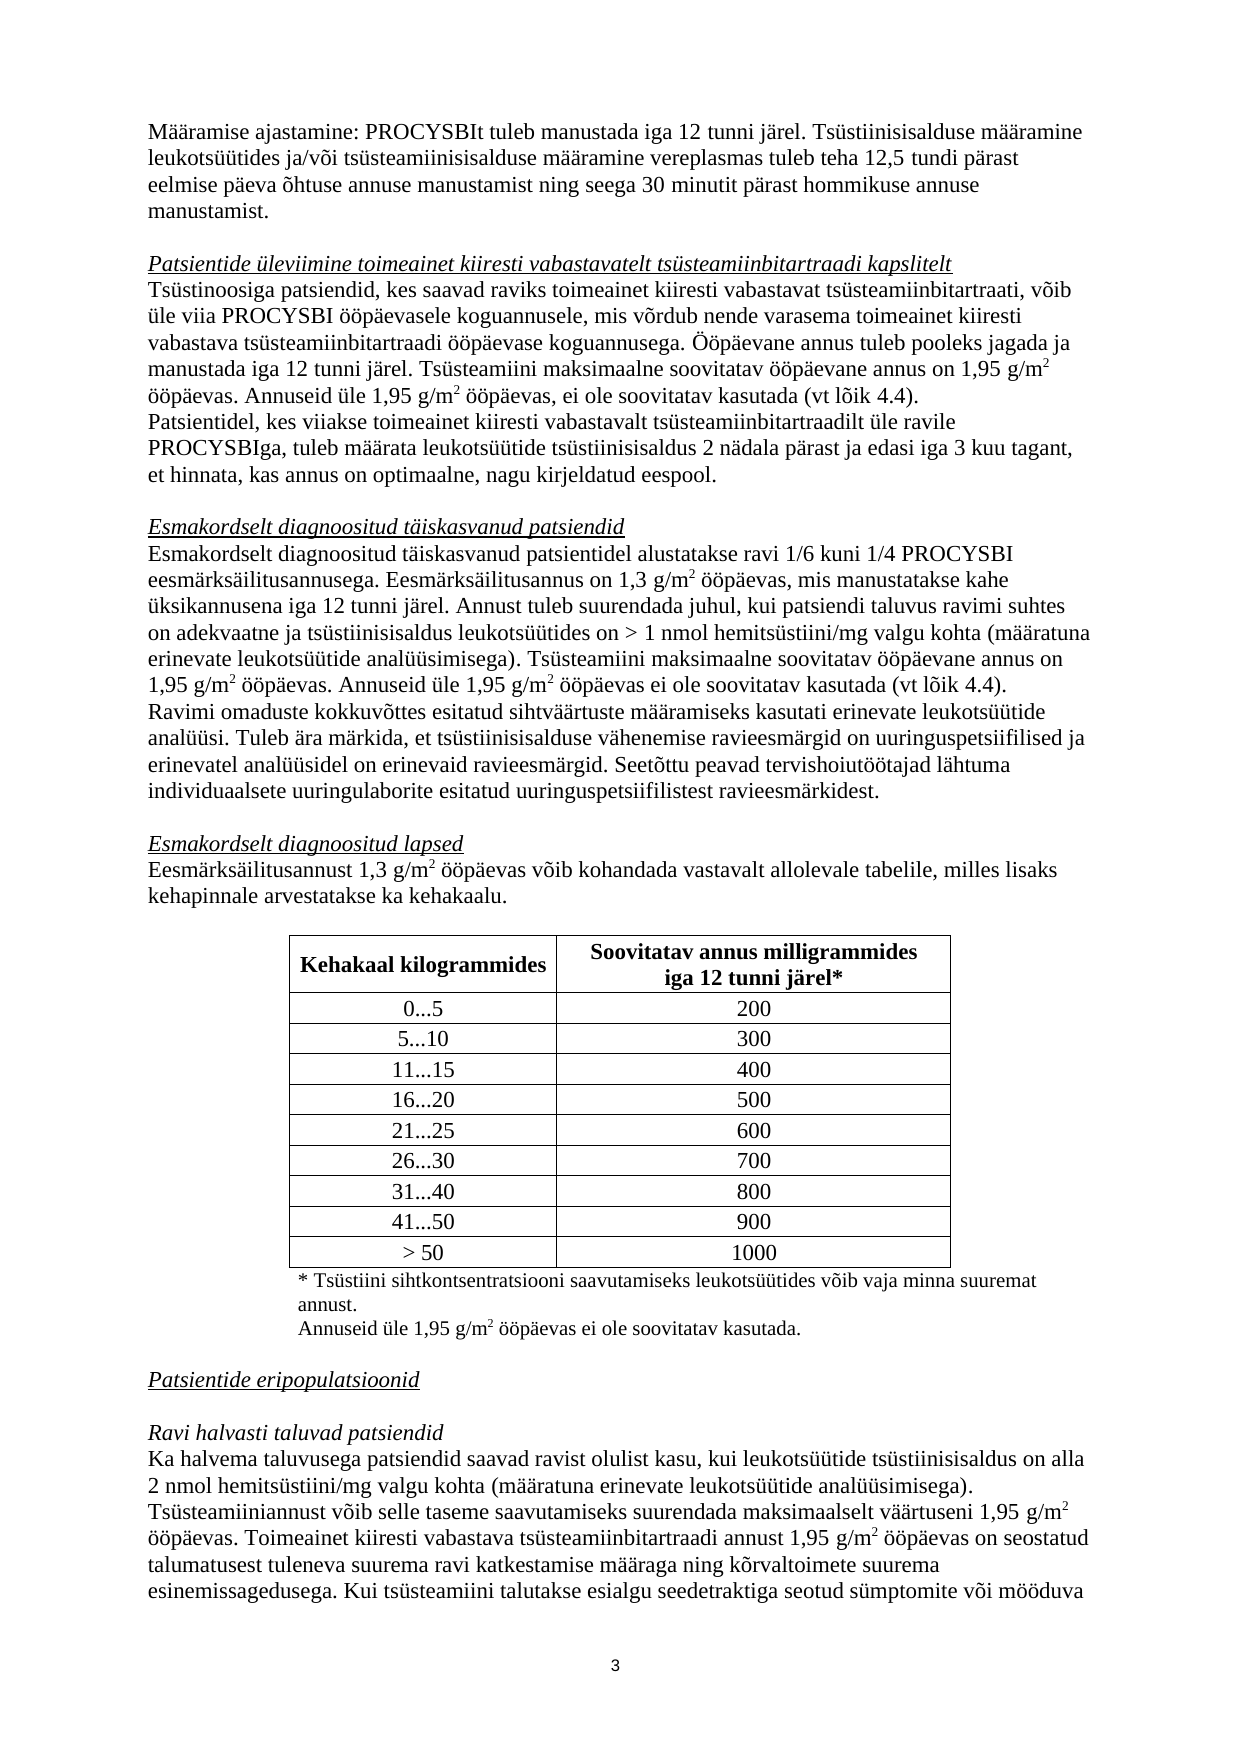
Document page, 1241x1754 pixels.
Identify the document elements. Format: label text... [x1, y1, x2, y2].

table_cell 600 [557, 1115, 950, 1144]
table_cell 400 [557, 1054, 950, 1083]
text Patsientidel, kes viiakse toimeainet kiiresti vabastavalt tsüsteamiinbitartraadilt üle ravile PROCYSBIga, tuleb määrata leukotsüütide tsüstiinisisaldus 2 nädala pärast ja edasi iga 3 kuu tagant, et hinnata, kas annus on optimaalne, nagu kirjeldatud eespool. [148, 408, 1092, 487]
table_cell 800 [557, 1176, 950, 1206]
table_cell > 50 [290, 1237, 556, 1267]
text Patsientide eripopulatsioonid [148, 1366, 1092, 1393]
table_cell 5...10 [290, 1024, 556, 1053]
table_cell 1000 [557, 1237, 950, 1267]
text Tsüstinoosiga patsiendid, kes saavad raviks toimeainet kiiresti vabastavat tsüsteamiinbitartraati, võib üle viia PROCYSBI ööpäevasele koguannusele, mis võrdub nende varasema toimeainet kiiresti vabastava tsüsteamiinbitartraadi ööpäevase koguannusega. Ööpäevane annus tuleb pooleks jagada ja manustada iga 12 tunni järel. Tsüsteamiini maksimaalne soovitatav ööpäevane annus on 1,95 g/m2 ööpäevas. Annuseid üle 1,95 g/m2 ööpäevas, ei ole soovitatav kasutada (vt lõik 4.4). [148, 276, 1092, 408]
table_cell 500 [557, 1085, 950, 1114]
text Esmakordselt diagnoositud täiskasvanud patsiendid [148, 513, 1092, 540]
text Esmakordselt diagnoositud täiskasvanud patsientidel alustatakse ravi 1/6 kuni 1/4 PROCYSBI eesmärksäilitusannusega. Eesmärksäilitusannus on 1,3 g/m2 ööpäevas, mis manustatakse kahe üksikannusena iga 12 tunni järel. Annust tuleb suurendada juhul, kui patsiendi taluvus ravimi suhtes on adekvaatne ja tsüstiinisisaldus leukotsüütides on > 1 nmol hemitsüstiini/mg valgu kohta (määratuna erinevate leukotsüütide analüüsimisega). Tsüsteamiini maksimaalne soovitatav ööpäevane annus on 1,95 g/m2 ööpäevas. Annuseid üle 1,95 g/m2 ööpäevas ei ole soovitatav kasutada (vt lõik 4.4). [148, 540, 1092, 698]
text Eesmärksäilitusannust 1,3 g/m2 ööpäevas võib kohandada vastavalt allolevale tabelile, milles lisaks kehapinnale arvestatakse ka kehakaalu. [148, 856, 1092, 909]
table_cell 11...15 [290, 1054, 556, 1083]
table_cell 21...25 [290, 1115, 556, 1144]
table_cell 41...50 [290, 1207, 556, 1236]
table_cell 300 [557, 1024, 950, 1053]
table_header Soovitatav annus milligrammides iga 12 tunni järel* [557, 936, 950, 992]
table_header Kehakaal kilogrammides [290, 936, 556, 992]
text Ravi halvasti taluvad patsiendid [148, 1419, 1092, 1445]
text Annuseid üle 1,95 g/m2 ööpäevas ei ole soovitatav kasutada. [298, 1316, 1092, 1340]
table_cell 0...5 [290, 993, 556, 1022]
table_cell 900 [557, 1207, 950, 1236]
table_cell 26...30 [290, 1146, 556, 1175]
text Määramise ajastamine: PROCYSBIt tuleb manustada iga 12 tunni järel. Tsüstiinisisalduse määramine leukotsüütides ja/või tsüsteamiinisisalduse määramine vereplasmas tuleb teha 12,5 tundi pärast eelmise päeva õhtuse annuse manustamist ning seega 30 minutit pärast hommikuse annuse manustamist. [148, 118, 1092, 223]
text * Tsüstiini sihtkontsentratsiooni saavutamiseks leukotsüütides võib vaja minna suuremat annust. [298, 1268, 1092, 1316]
text Esmakordselt diagnoositud lapsed [148, 830, 1092, 856]
table_cell 700 [557, 1146, 950, 1175]
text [148, 1445, 1092, 1603]
table_cell 31...40 [290, 1176, 556, 1206]
text Ravimi omaduste kokkuvõttes esitatud sihtväärtuste määramiseks kasutati erinevate leukotsüütide analüüsi. Tuleb ära märkida, et tsüstiinisisalduse vähenemise ravieesmärgid on uuringuspetsiifilised ja erinevatel analüüsidel on erinevaid ravieesmärgid. Seetõttu peavad tervishoiutöötajad lähtuma individuaalsete uuringulaborite esitatud uuringuspetsiifilistest ravieesmärkidest. [148, 698, 1092, 803]
text Patsientide üleviimine toimeainet kiiresti vabastavatelt tsüsteamiinbitartraadi kapslitelt [148, 250, 1092, 276]
table_cell 200 [557, 993, 950, 1022]
table_cell 16...20 [290, 1085, 556, 1114]
